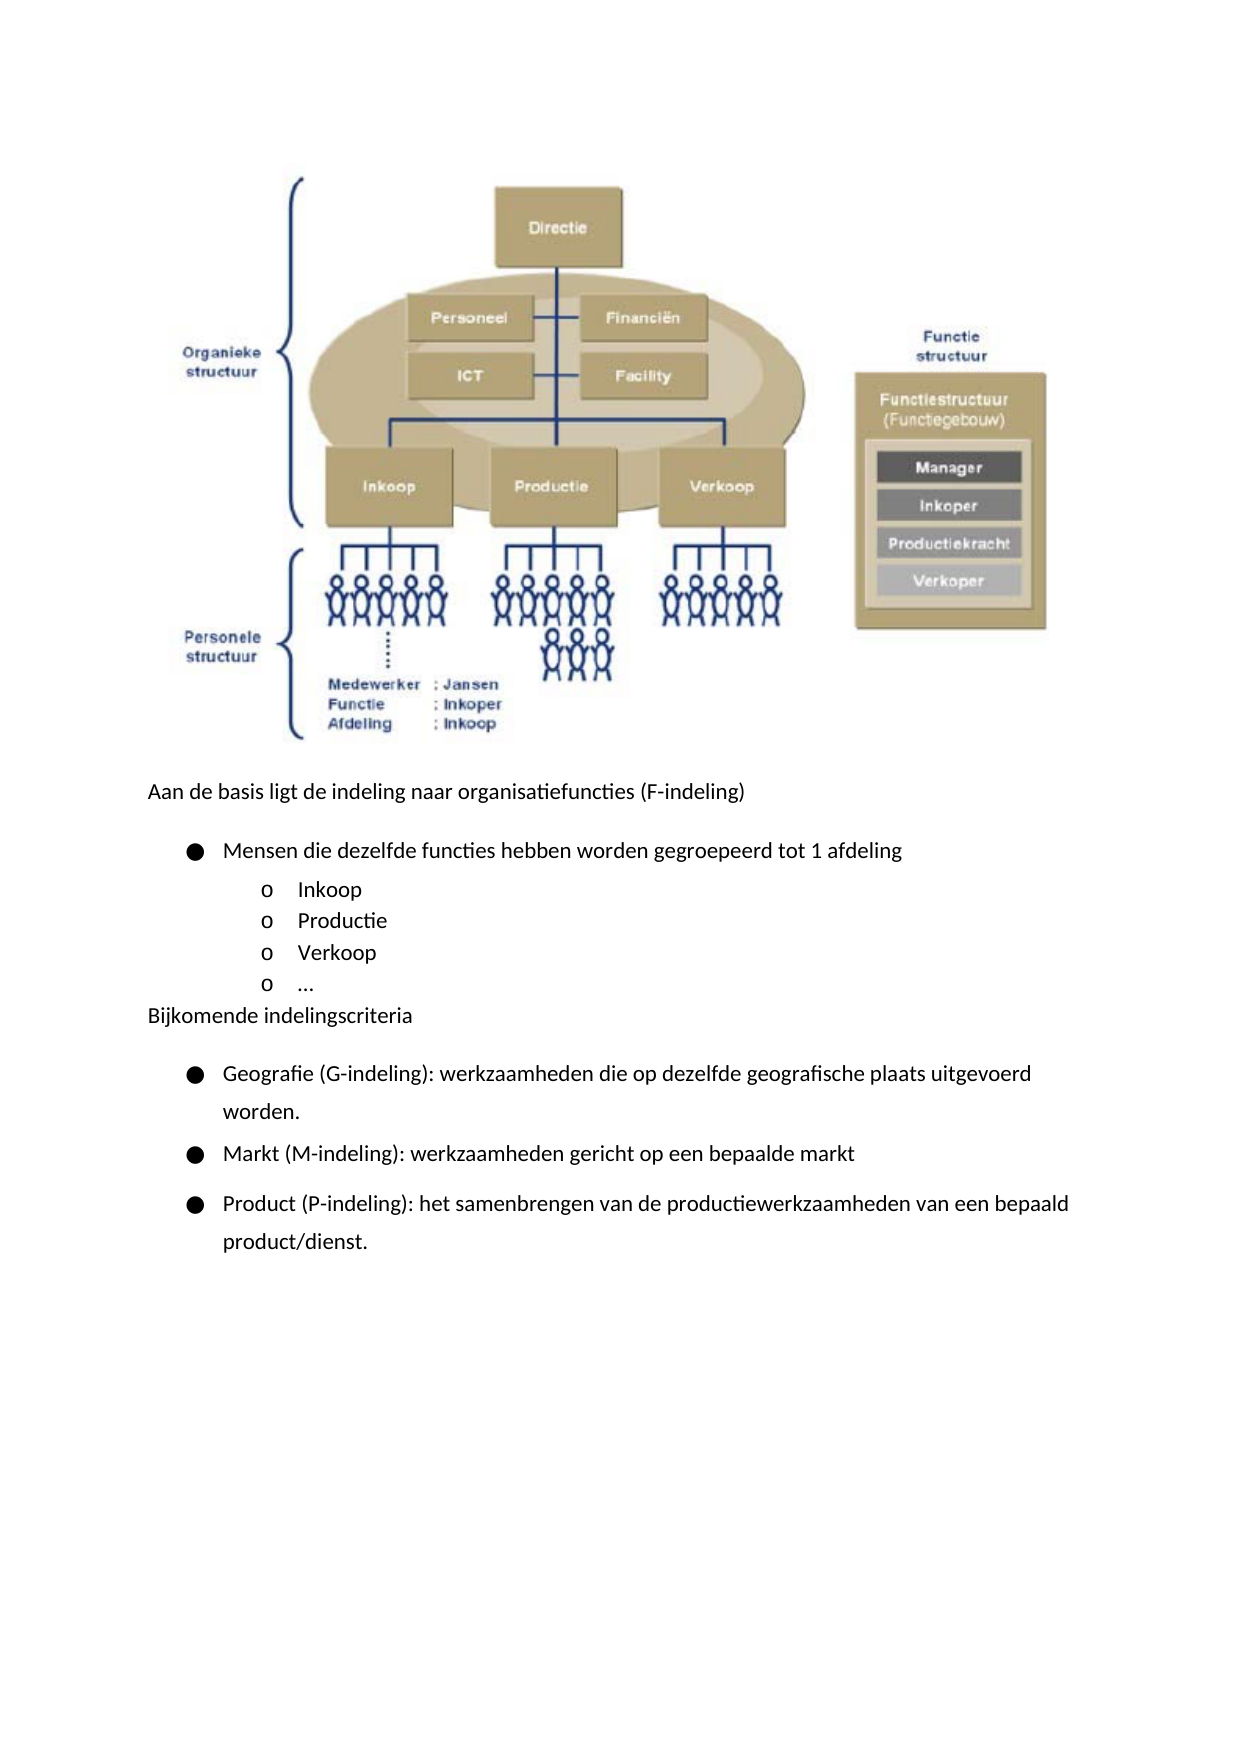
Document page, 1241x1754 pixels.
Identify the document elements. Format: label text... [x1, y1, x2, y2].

list Product (P-indeling): het samenbrengen van de productiewerkzaamheden van een bepaald product/dienst. [185, 1178, 1093, 1255]
list Markt (M-indeling): werkzaamheden gericht op een bepaalde markt [185, 1127, 1093, 1174]
picture [147, 147, 1050, 759]
list Mensen die dezelfde functies hebben worden gegroepeerd tot 1 afdeling [185, 824, 1093, 871]
list Geografie (G-indeling): werkzaamheden die op dezelfde geografische plaats uitgevoerd worden. [185, 1048, 1093, 1125]
list … [260, 969, 1093, 998]
text Aan de basis ligt de indeling naar organisatiefuncties (F-indeling) [148, 777, 1093, 805]
list Verkoop [260, 938, 1093, 967]
text Bijkomende indelingscriteria [148, 1001, 1093, 1029]
list Productie [260, 906, 1093, 936]
list Inkoop [260, 875, 1093, 904]
